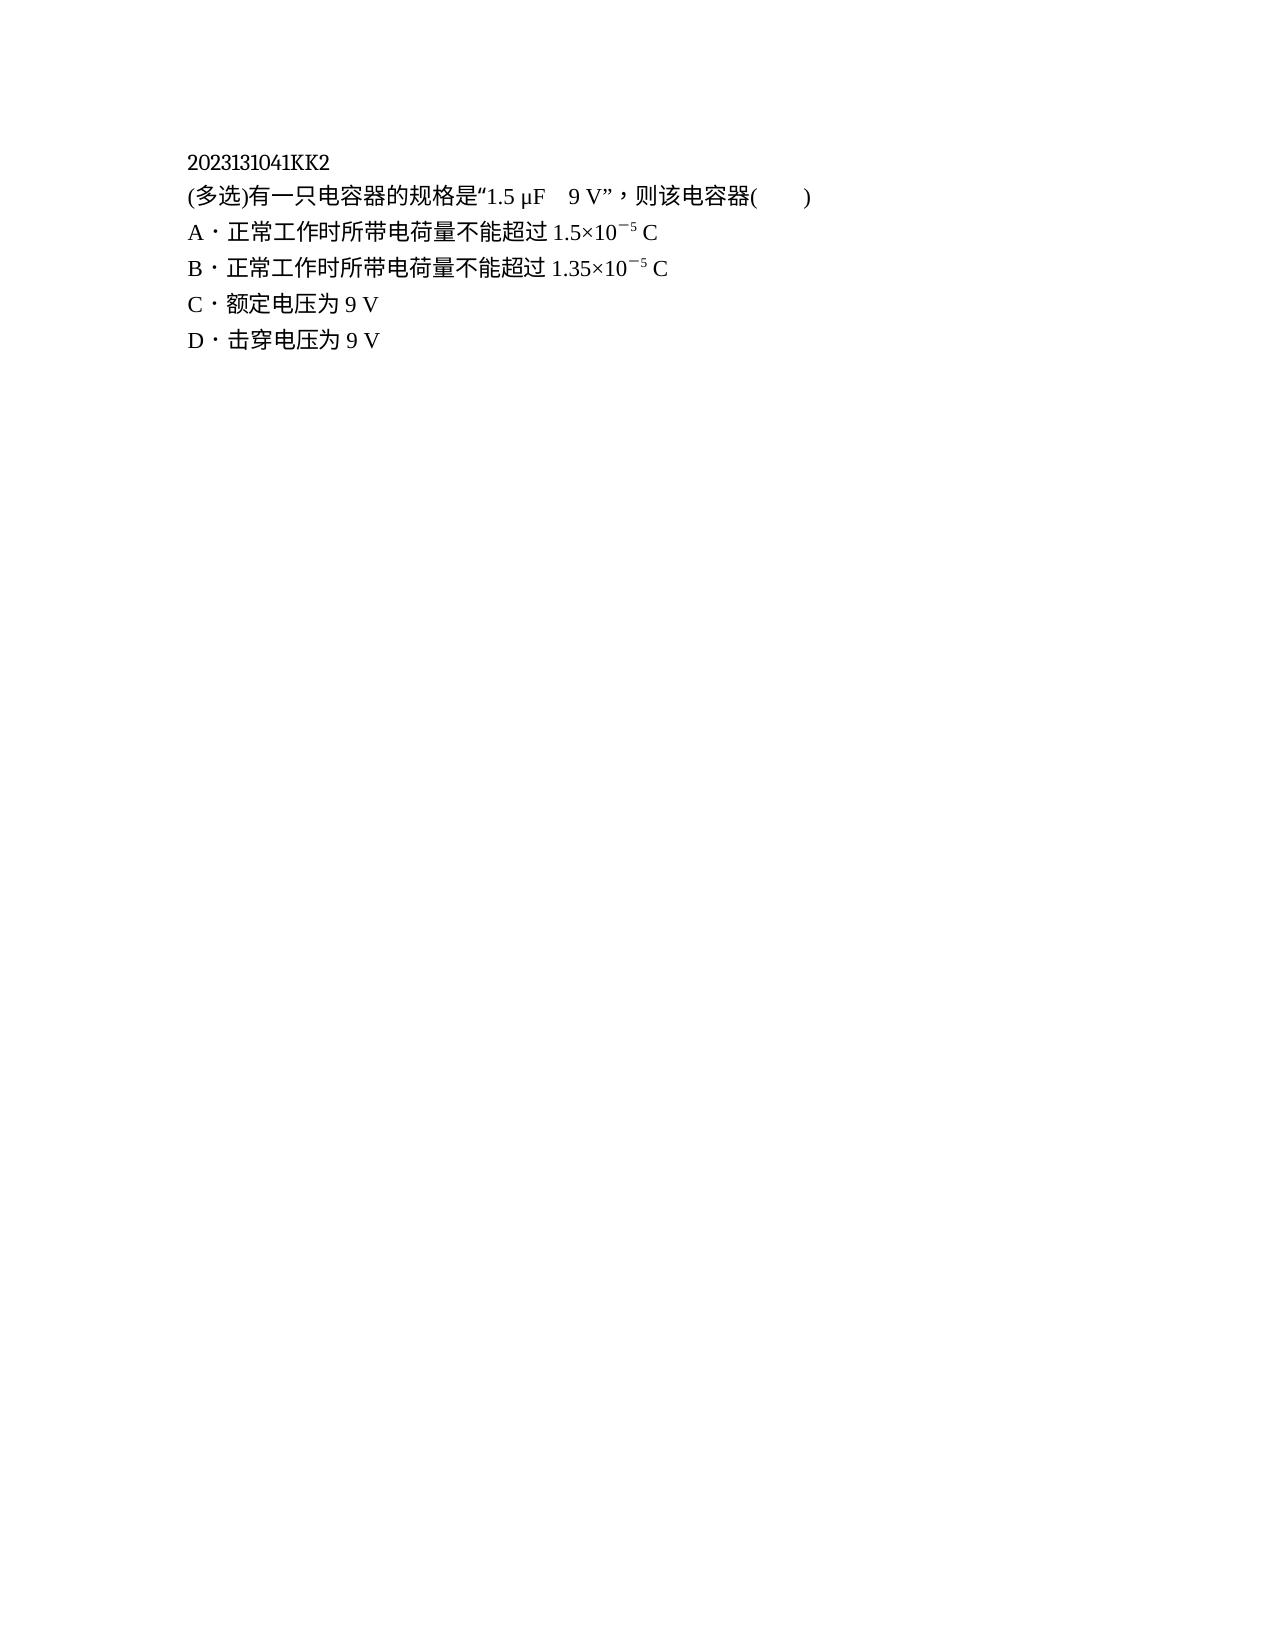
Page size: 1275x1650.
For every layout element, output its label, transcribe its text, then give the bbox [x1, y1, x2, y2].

text (多选)有一只电容器的规格是“1.5 μF 9 V”，则该电容器( ) [187, 180, 1087, 211]
text D．击穿电压为9 V [187, 324, 1087, 355]
text C．额定电压为9 V [187, 288, 1087, 319]
text A．正常工作时所带电荷量不能超过1.5×10－5 C [187, 216, 1087, 247]
text B．正常工作时所带电荷量不能超过1.35×10－5 C [187, 252, 1087, 283]
text 2023131041KK2 [187, 150, 1087, 176]
